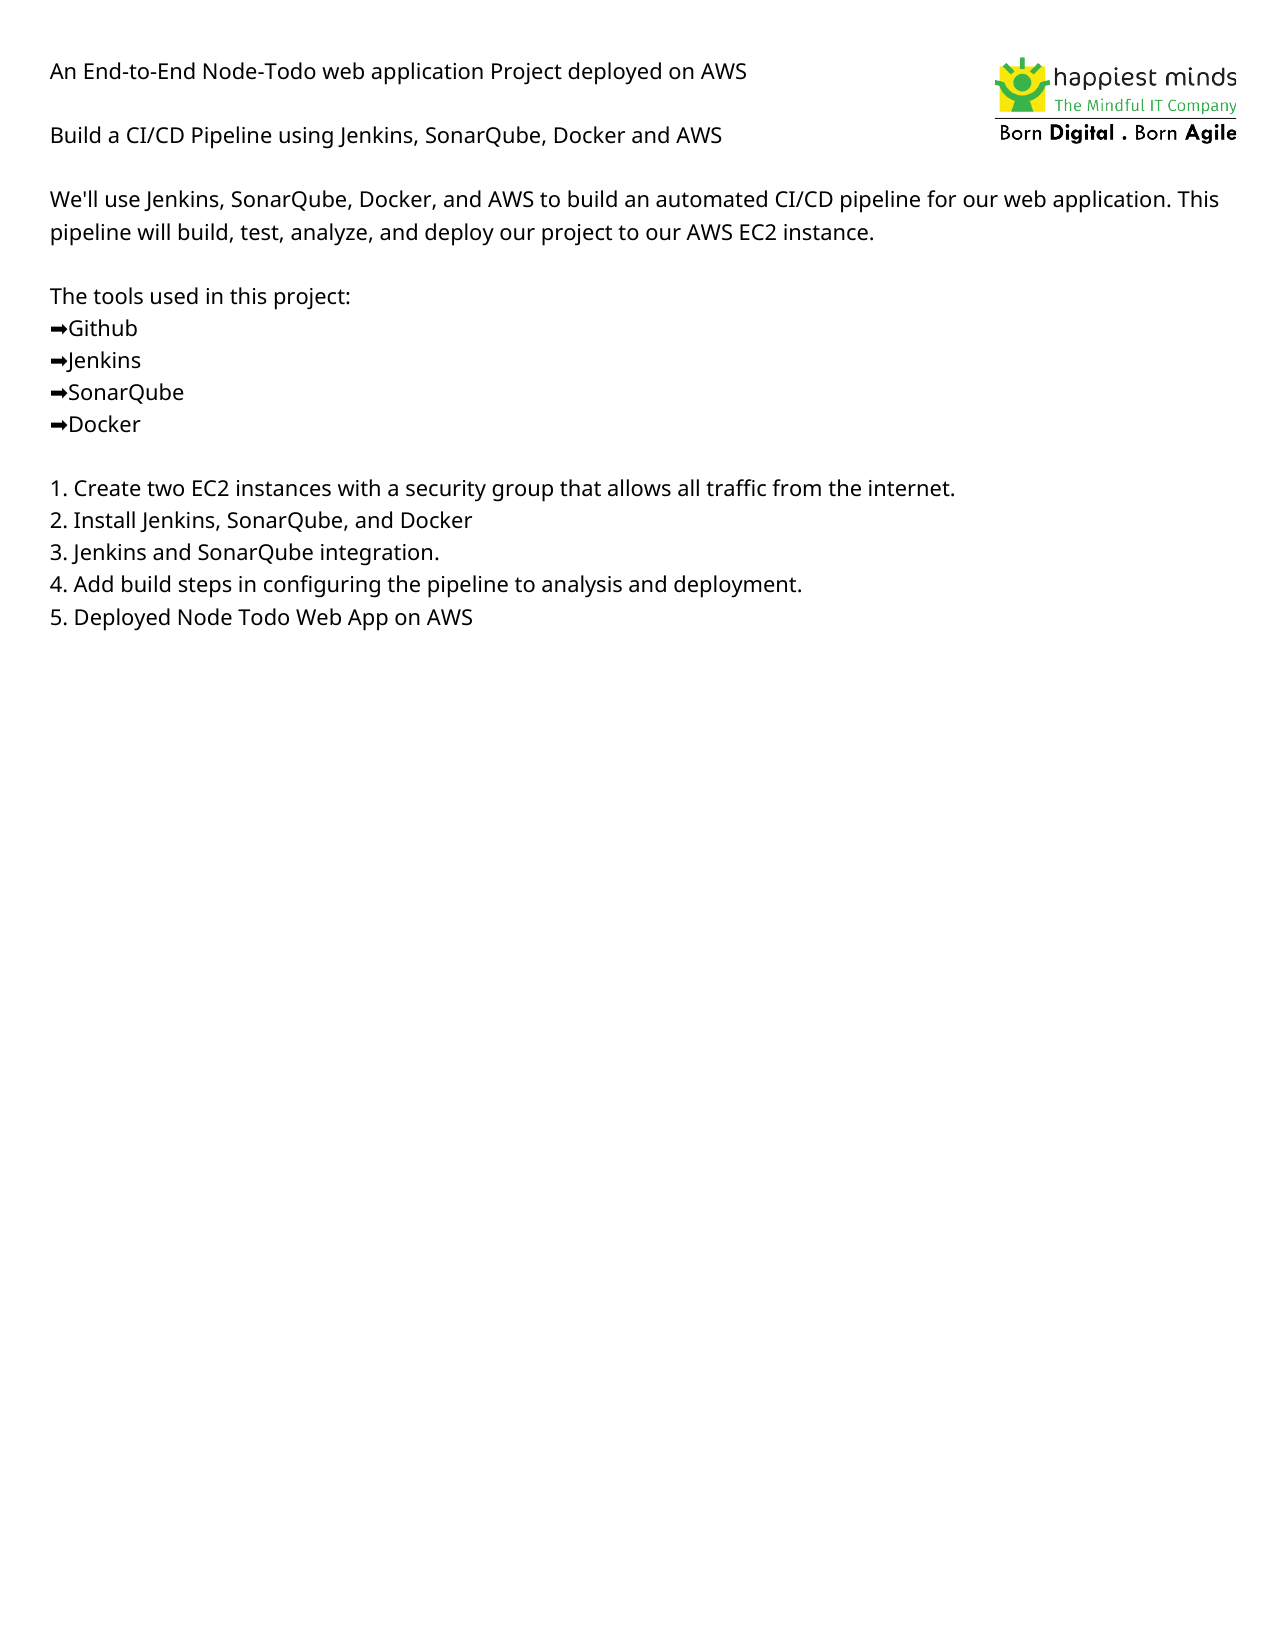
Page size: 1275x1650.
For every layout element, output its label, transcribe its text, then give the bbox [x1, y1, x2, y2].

text An End-to-End Node-Todo web application Project deployed on AWS Build a CI/CD Pipeline using Jenkins, SonarQube, Docker and AWS We'll use Jenkins, SonarQube, Docker, and AWS to build an automated CI/CD pipeline for our web application. This pipeline will build, test, analyze, and deploy our project to our AWS EC2 instance. The tools used in this project: ➡️Github ➡️Jenkins ➡️SonarQube ➡️Docker 1. Create two EC2 instances with a security group that allows all traffic from the internet. 2. Install Jenkins, SonarQube, and Docker 3. Jenkins and SonarQube integration. 4. Add build steps in configuring the pipeline to analysis and deployment. 5. Deployed Node Todo Web App on AWS [49, 56, 1237, 631]
